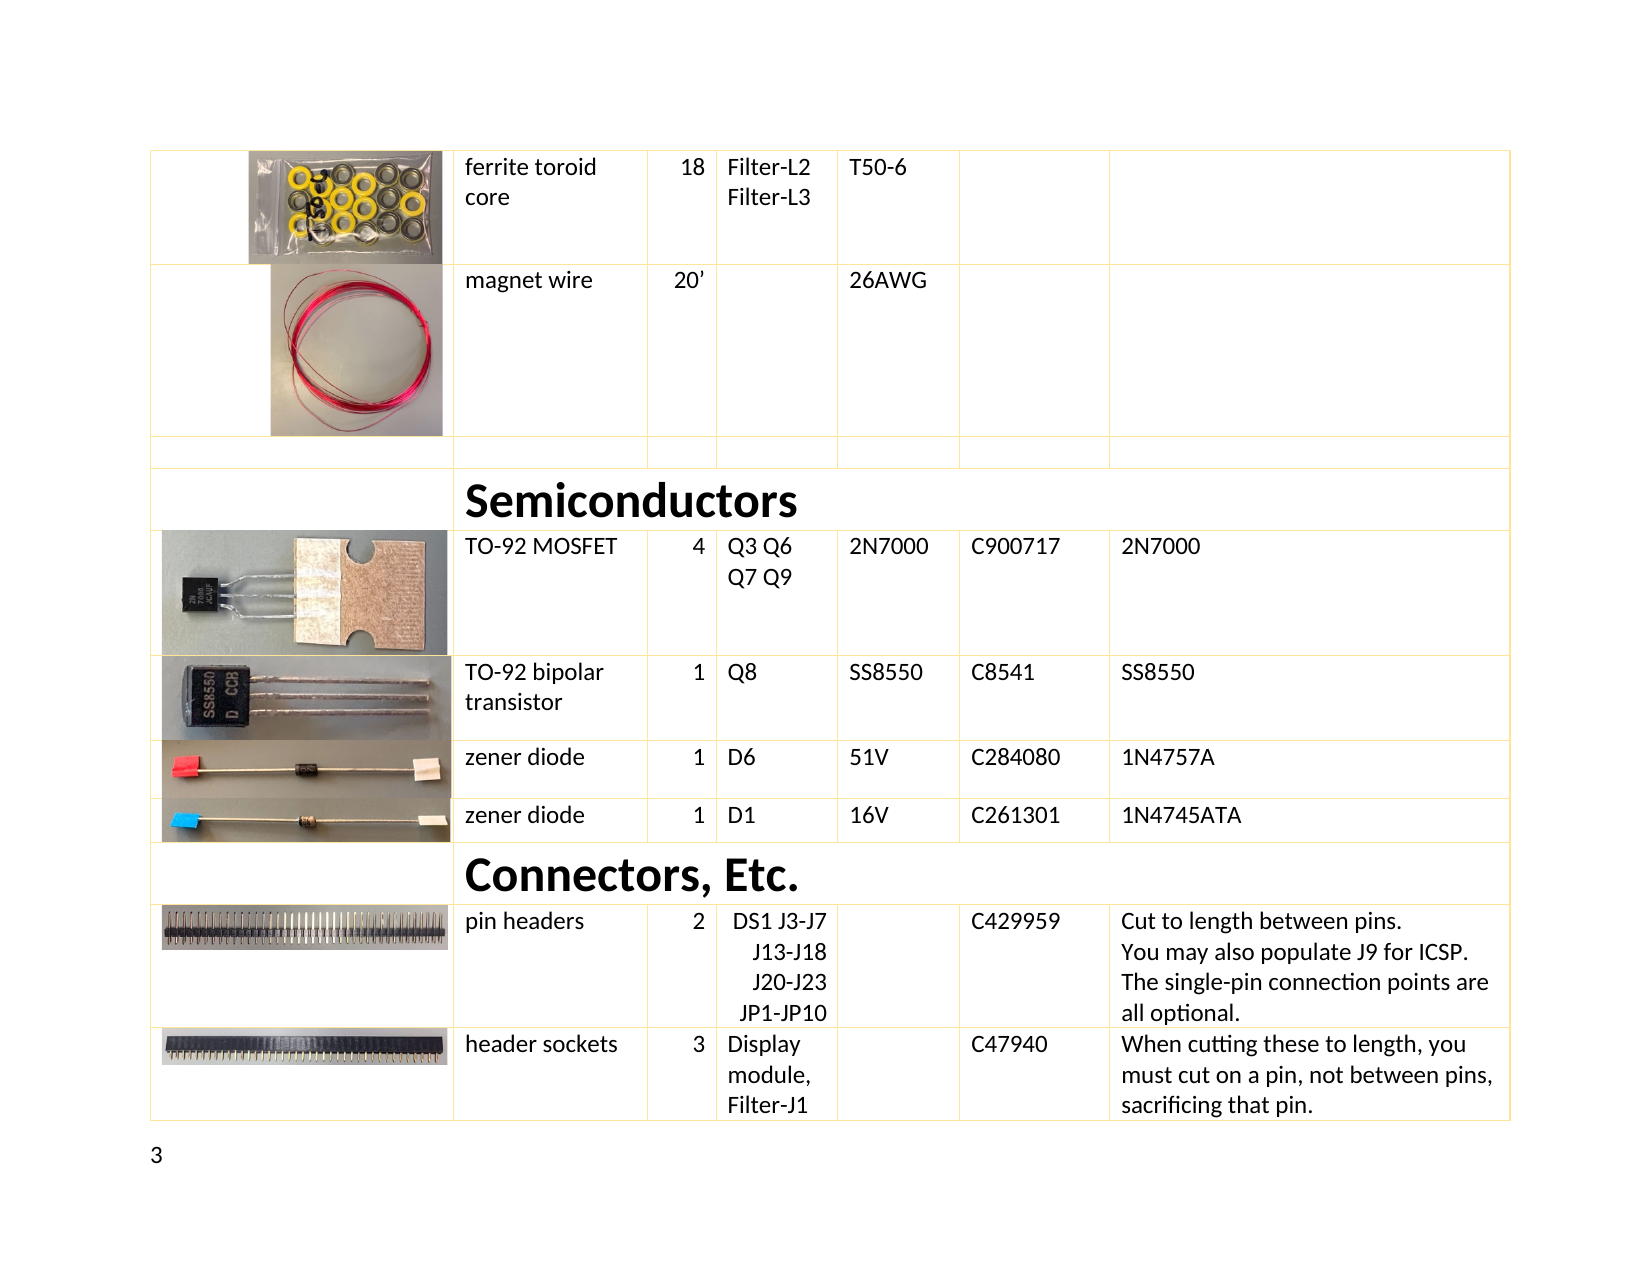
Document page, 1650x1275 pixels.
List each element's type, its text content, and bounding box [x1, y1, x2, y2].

picture [161, 530, 448, 655]
table_cell [448, 531, 453, 655]
table_cell C47940 [960, 1028, 1109, 1120]
table_cell Q3 Q6 Q7 Q9 [717, 531, 837, 655]
table_cell 51V [838, 741, 959, 798]
table_cell 2N7000 [1110, 531, 1509, 655]
table_cell Cut to length between pins. You may also populate J9 for ICSP. The single-pin connection points are all optional. [1110, 905, 1509, 1027]
table_cell [151, 799, 161, 842]
table_cell [151, 437, 453, 468]
table_cell [151, 265, 270, 436]
table_cell [1110, 151, 1509, 263]
table_cell SS8550 [838, 656, 959, 740]
table_cell T50-6 [838, 151, 959, 263]
table_cell 1 [648, 799, 716, 842]
table_cell C429959 [960, 905, 1109, 1027]
table_cell [151, 469, 453, 530]
table_cell [838, 905, 959, 1027]
table_cell C900717 [960, 531, 1109, 655]
table_cell [151, 741, 161, 798]
table_cell ferrite toroid core [454, 151, 647, 263]
table_cell 20’ [648, 265, 716, 436]
table_cell D6 [717, 741, 837, 798]
table_cell DS1 J3-J7 J13-J18 J20-J23 JP1-JP10 [717, 905, 837, 1027]
picture [248, 151, 443, 436]
table_cell zener diode [454, 741, 647, 798]
table_cell TO-92 bipolar transistor [454, 656, 647, 740]
table_cell 2 [648, 905, 716, 1027]
table_cell [151, 151, 248, 263]
table_cell D1 [717, 799, 837, 842]
table_cell 16V [838, 799, 959, 842]
table_cell [443, 151, 453, 263]
table_cell [151, 531, 161, 655]
table_cell [1110, 437, 1509, 468]
table_cell 1N4757A [1110, 741, 1509, 798]
table_cell 3 [648, 1028, 716, 1120]
table_cell C8541 [960, 656, 1109, 740]
table_cell 1 [648, 741, 716, 798]
table_cell TO-92 MOSFET [454, 531, 647, 655]
table_cell [454, 437, 647, 468]
table_cell Q8 [717, 656, 837, 740]
table_cell [838, 1028, 959, 1120]
picture [161, 905, 448, 950]
table_cell [151, 905, 453, 1027]
table_cell [443, 265, 453, 436]
table_cell C284080 [960, 741, 1109, 798]
table_cell [151, 1028, 453, 1120]
table_cell [151, 843, 453, 904]
table_cell Connectors, Etc. [454, 843, 1509, 904]
table_cell zener diode [454, 799, 647, 842]
table_cell Semiconductors [454, 469, 1509, 530]
table_cell 1N4745ATA [1110, 799, 1509, 842]
picture [161, 1028, 448, 1065]
table_cell SS8550 [1110, 656, 1509, 740]
table_cell magnet wire [454, 265, 647, 436]
table_cell Display module, Filter-J1 Filter-J2 [717, 1028, 837, 1120]
table_cell [151, 656, 161, 740]
table_cell pin headers [454, 905, 647, 1027]
table_cell [838, 437, 959, 468]
table_cell [960, 437, 1109, 468]
table_cell [960, 151, 1109, 263]
table_cell [648, 437, 716, 468]
table_cell When cutting these to length, you must cut on a pin, not between pins, sacrificing that pin. [1110, 1028, 1509, 1120]
table_cell [717, 265, 837, 436]
table_cell 1 [648, 656, 716, 740]
table_cell Filter-L2 Filter-L3 [717, 151, 837, 263]
table_cell 18 [648, 151, 716, 263]
table_cell 26AWG [838, 265, 959, 436]
table_cell [960, 265, 1109, 436]
table_cell 4 [648, 531, 716, 655]
table_cell 2N7000 [838, 531, 959, 655]
table_cell header sockets [454, 1028, 647, 1120]
table_cell [717, 437, 837, 468]
table_cell C261301 [960, 799, 1109, 842]
picture [161, 656, 452, 842]
table_cell [1110, 265, 1509, 436]
